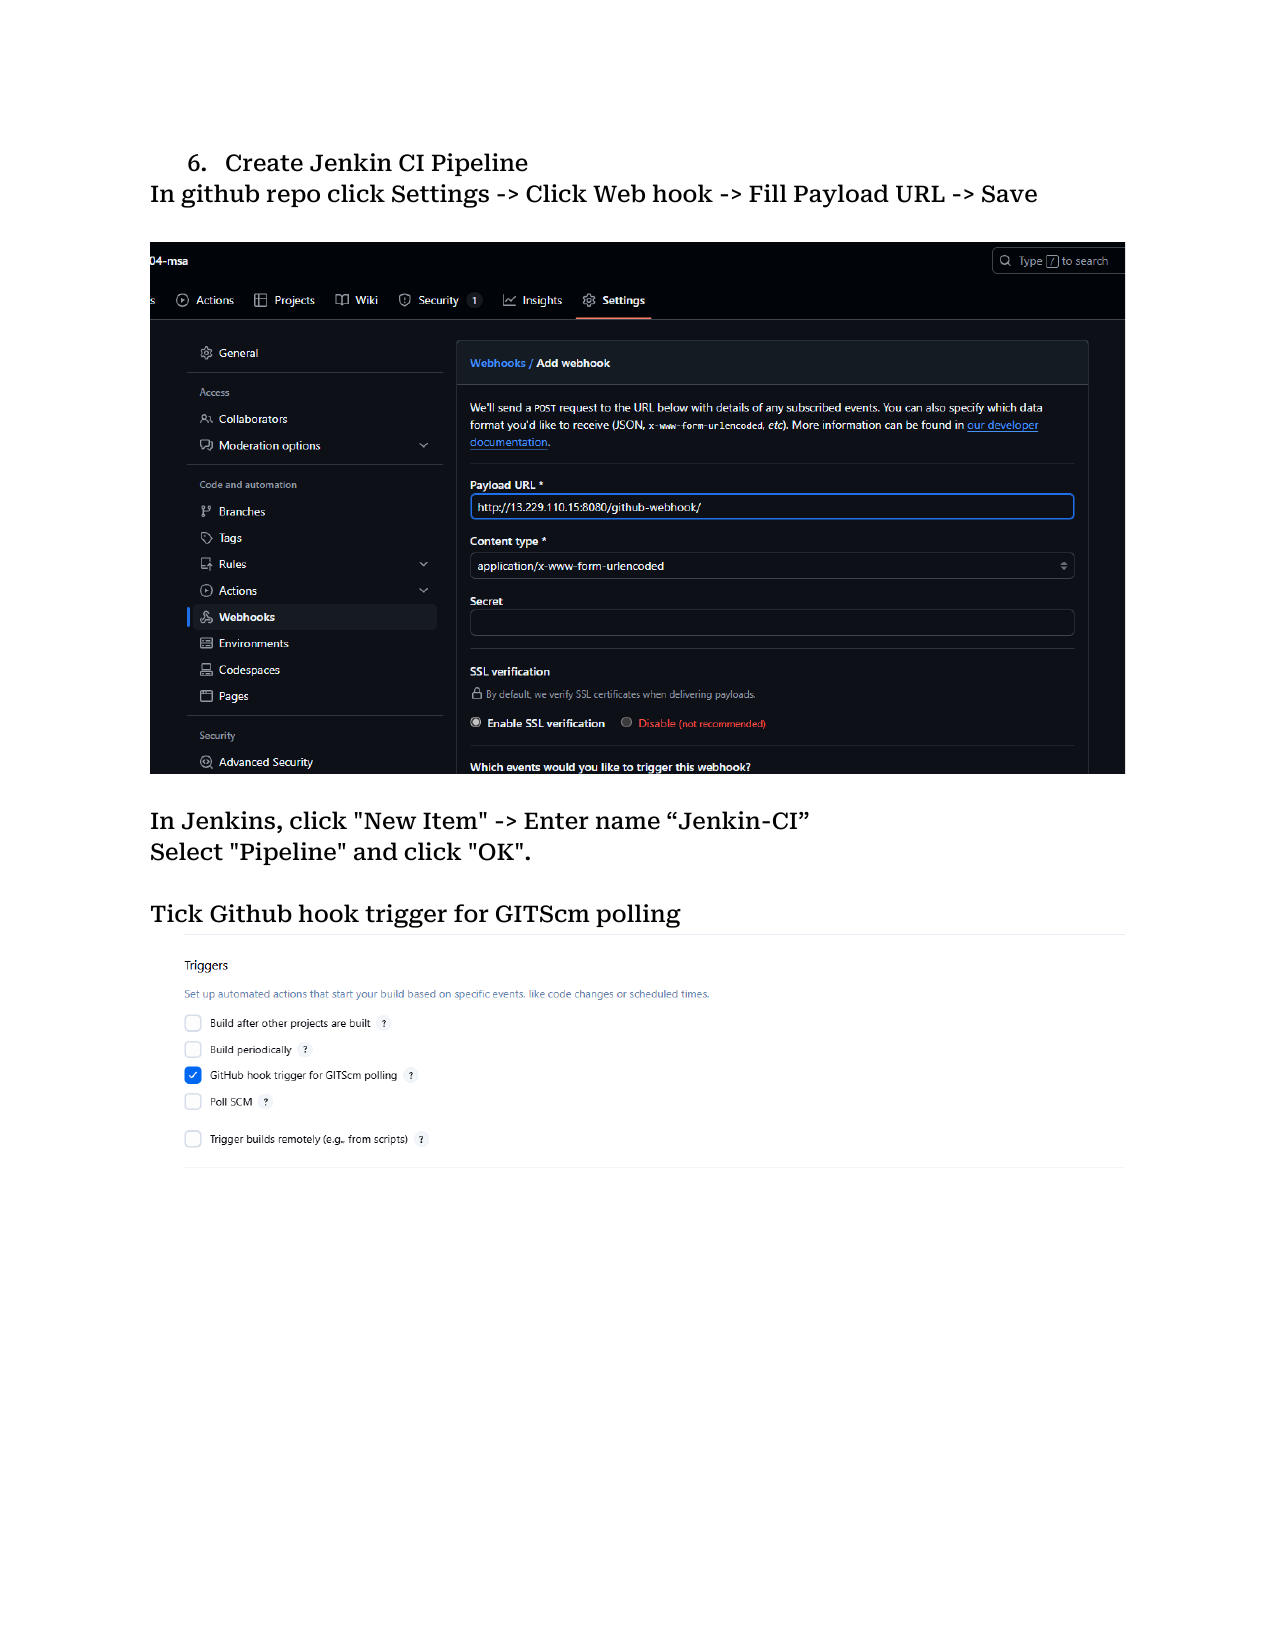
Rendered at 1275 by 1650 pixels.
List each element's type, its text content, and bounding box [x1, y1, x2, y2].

text Tick Github hook trigger for GITScm polling [150, 901, 1125, 928]
picture [150, 242, 1125, 774]
text In github repo click Settings -> Click Web hook -> Fill Payload URL -> Save [150, 181, 1125, 208]
list Create Jenkin CI Pipeline [187, 150, 1125, 177]
text In Jenkins, click "New Item" -> Enter name “Jenkin-CI” [150, 808, 1125, 835]
picture [150, 931, 1125, 1168]
text Select "Pipeline" and click "OK". [150, 839, 1125, 866]
